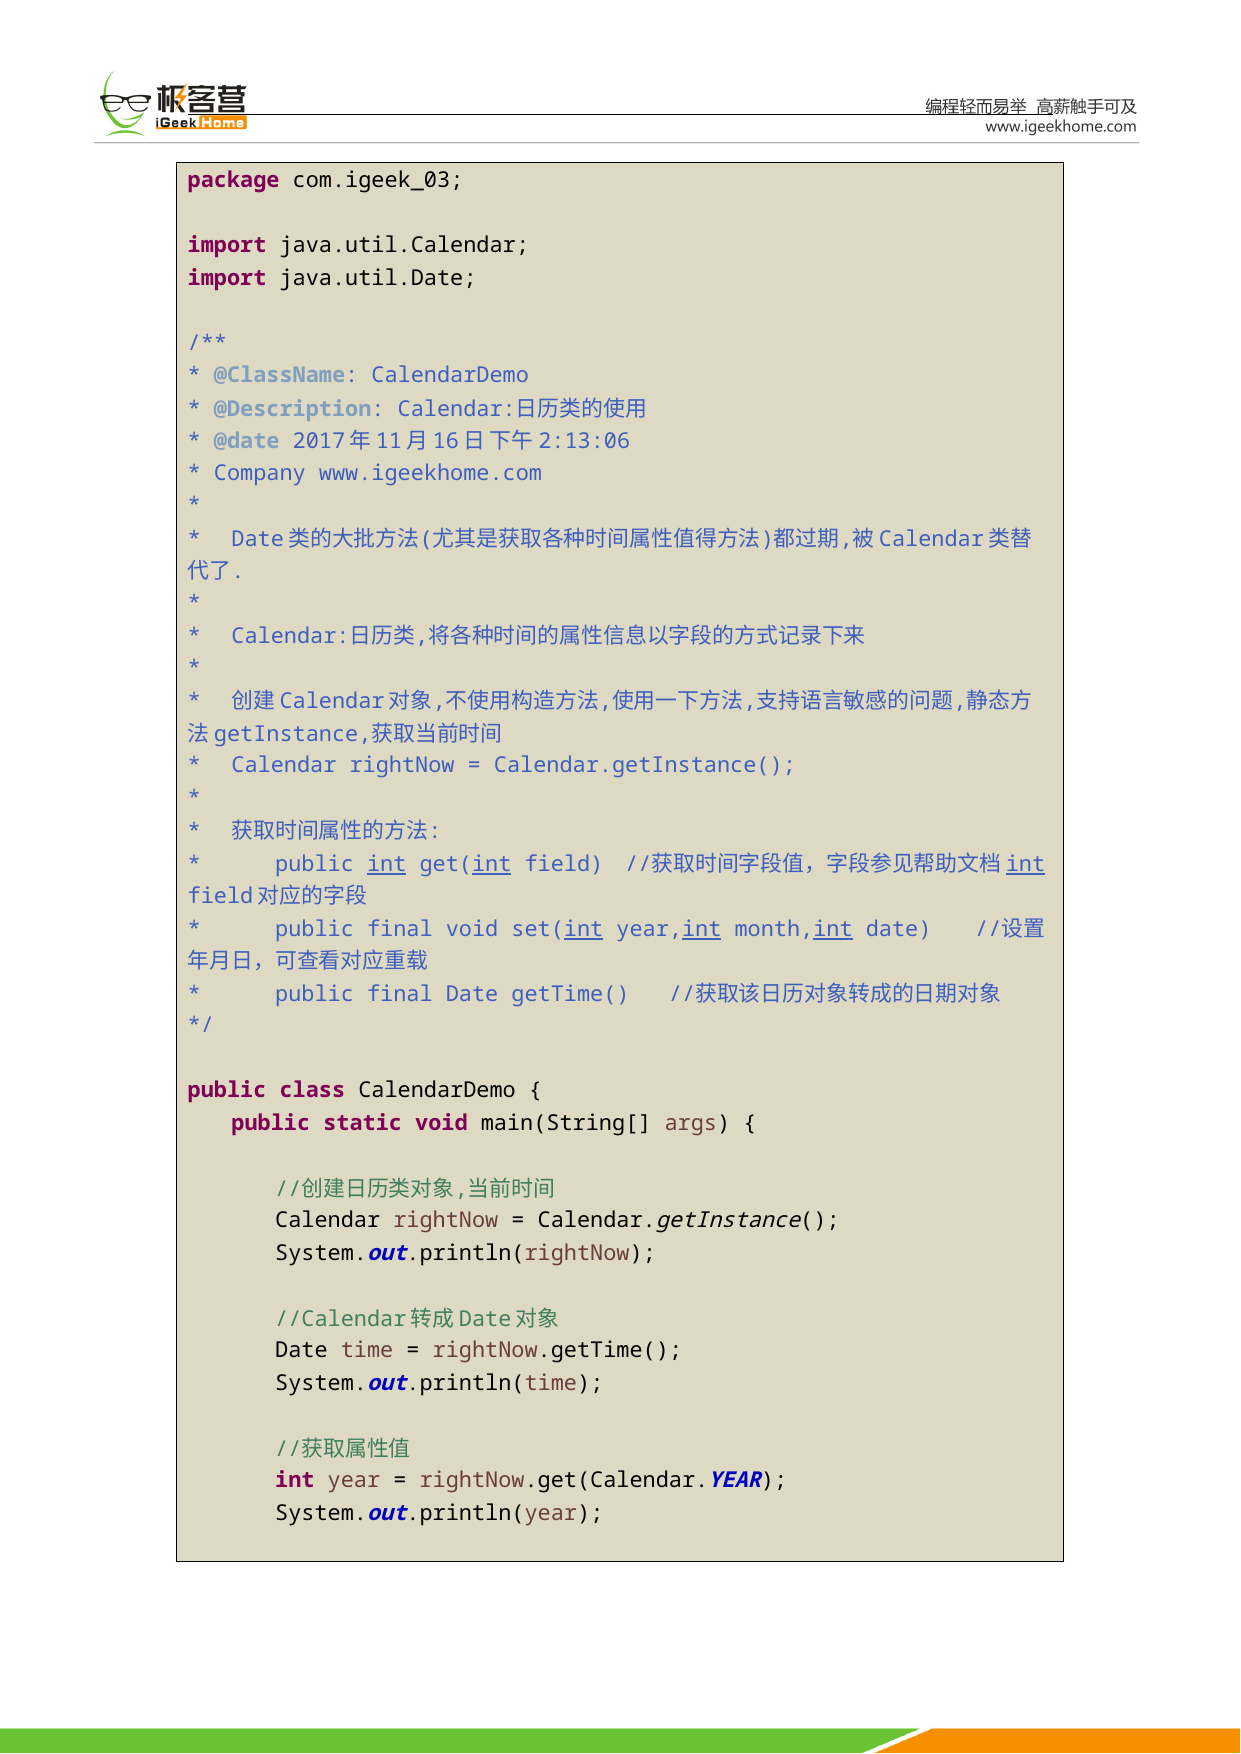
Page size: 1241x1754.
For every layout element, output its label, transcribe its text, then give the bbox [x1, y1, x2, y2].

picture [0, 1690, 1241, 1753]
picture [0, 1, 1241, 151]
